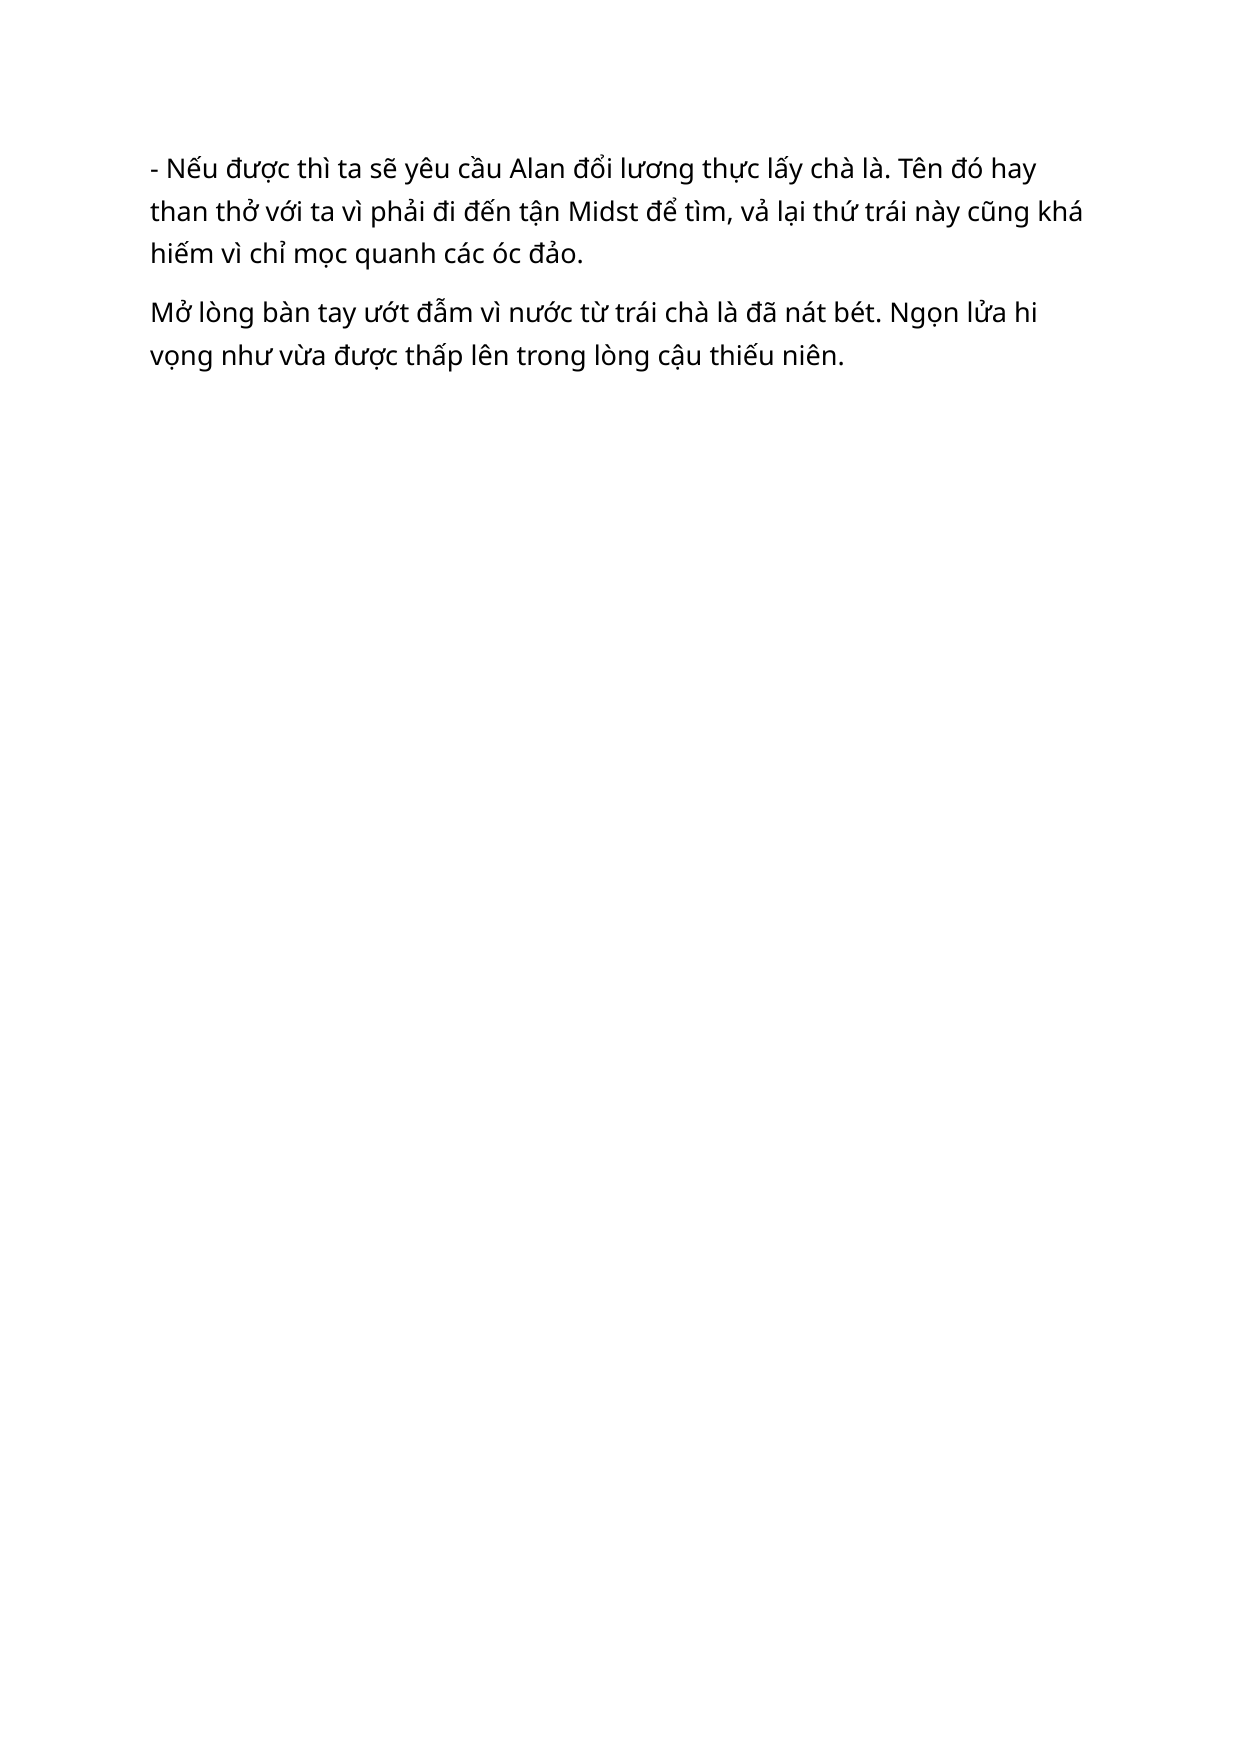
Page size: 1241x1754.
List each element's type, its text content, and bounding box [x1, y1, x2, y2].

text Mở lòng bàn tay ướt đẫm vì nước từ trái chà là đã nát bét. Ngọn lửa hi vọng như vừa được thấp lên trong lòng cậu thiếu niên. [150, 294, 1090, 373]
text - Nếu được thì ta sẽ yêu cầu Alan đổi lương thực lấy chà là. Tên đó hay than thở với ta vì phải đi đến tận Midst để tìm, vả lại thứ trái này cũng khá hiếm vì chỉ mọc quanh các óc đảo. [150, 150, 1090, 272]
